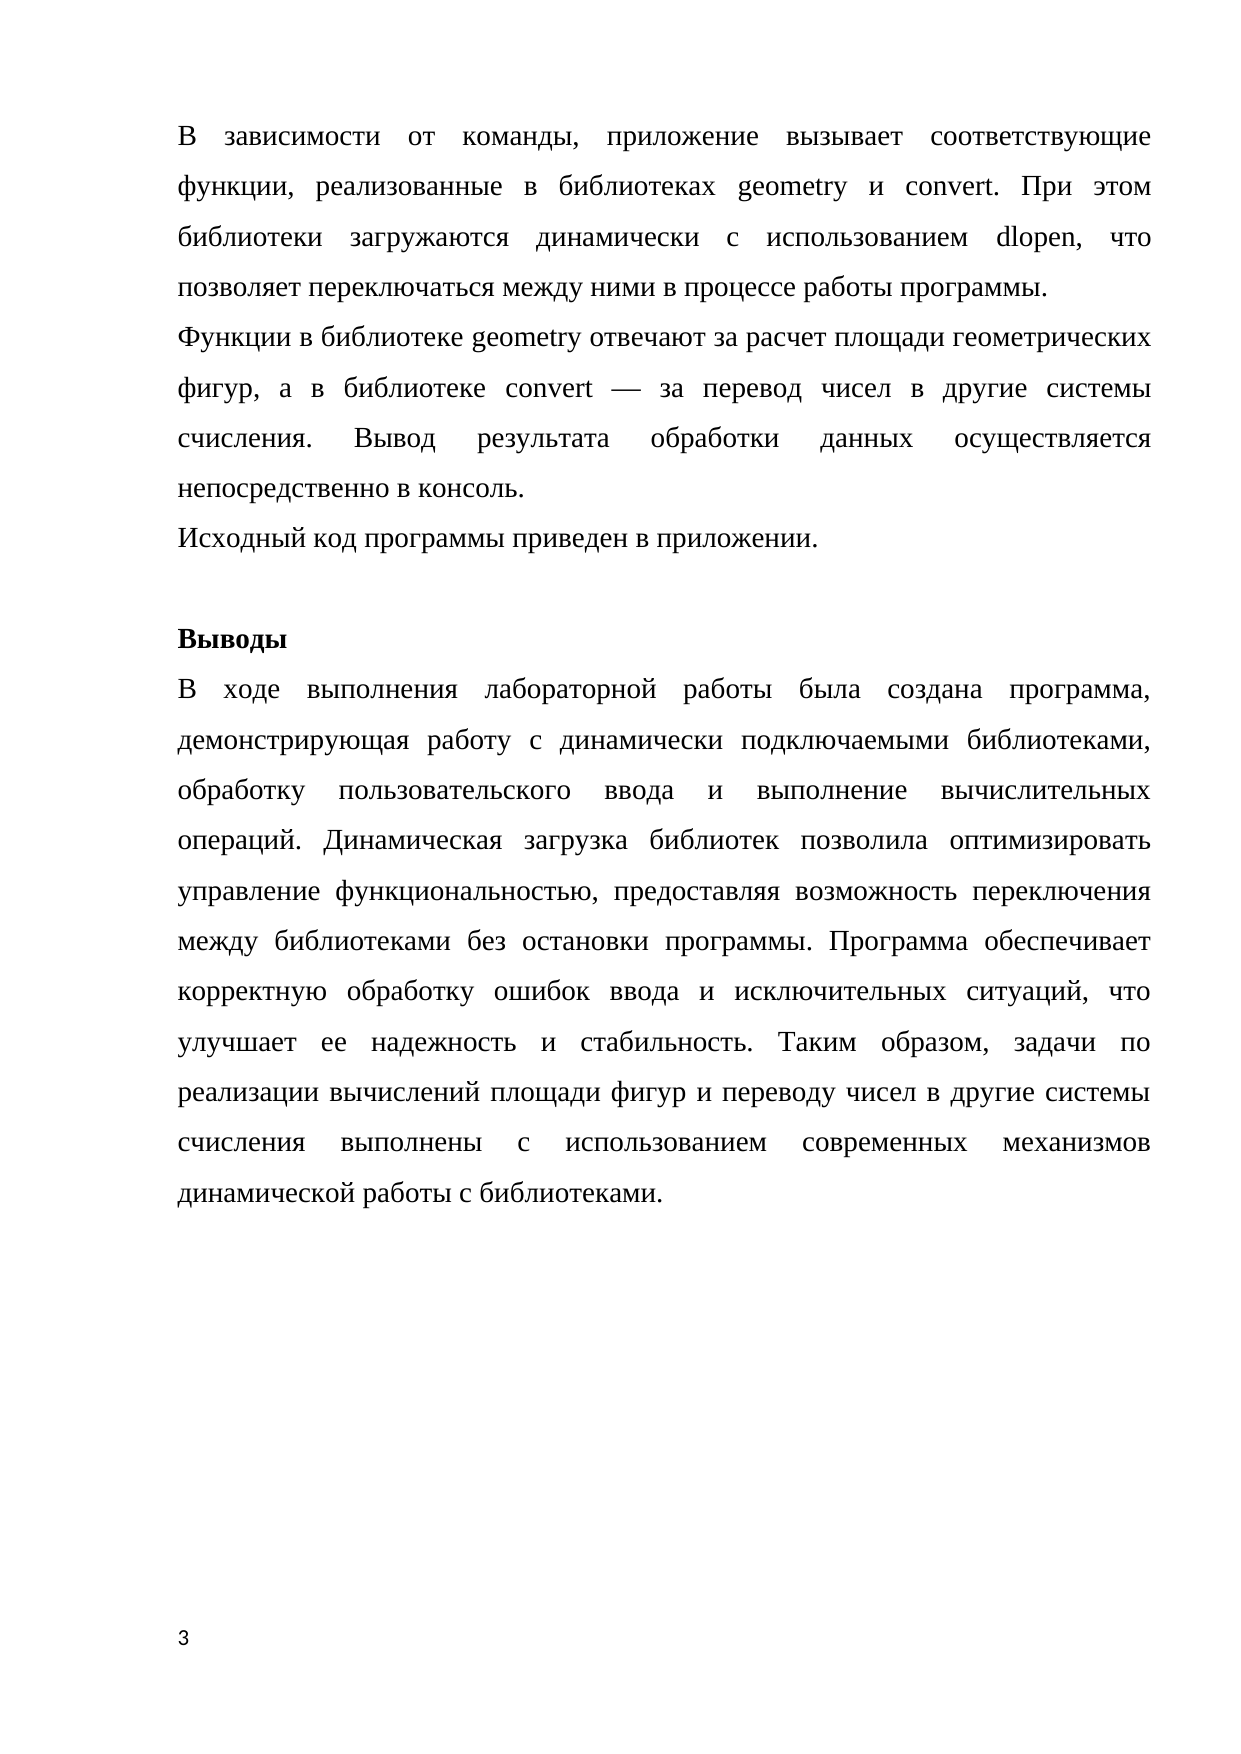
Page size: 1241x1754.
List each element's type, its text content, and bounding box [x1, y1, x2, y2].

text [177, 118, 1152, 303]
text Функции в библиотеке geometry отвечают за расчет площади геометрических фигур, а в библиотеке convert — за перевод чисел в другие системы счисления. Вывод результата обработки данных осуществляется непосредственно в консоль. [177, 319, 1152, 504]
text Выводы В ходе выполнения лабораторной работы была создана программа, демонстрирующая работу с динамически подключаемыми библиотеками, обработку пользовательского ввода и выполнение вычислительных операций. Динамическая загрузка библиотек позволила оптимизировать управление функциональностью, предоставляя возможность переключения между библиотеками без остановки программы. Программа обеспечивает корректную обработку ошибок ввода и исключительных ситуаций, что улучшает ее надежность и стабильность. Таким образом, задачи по реализации вычислений площади фигур и переводу чисел в другие системы счисления выполнены с использованием современных механизмов динамической работы с библиотеками. [177, 621, 1152, 1208]
text Исходный код программы приведен в приложении. [177, 521, 1152, 554]
